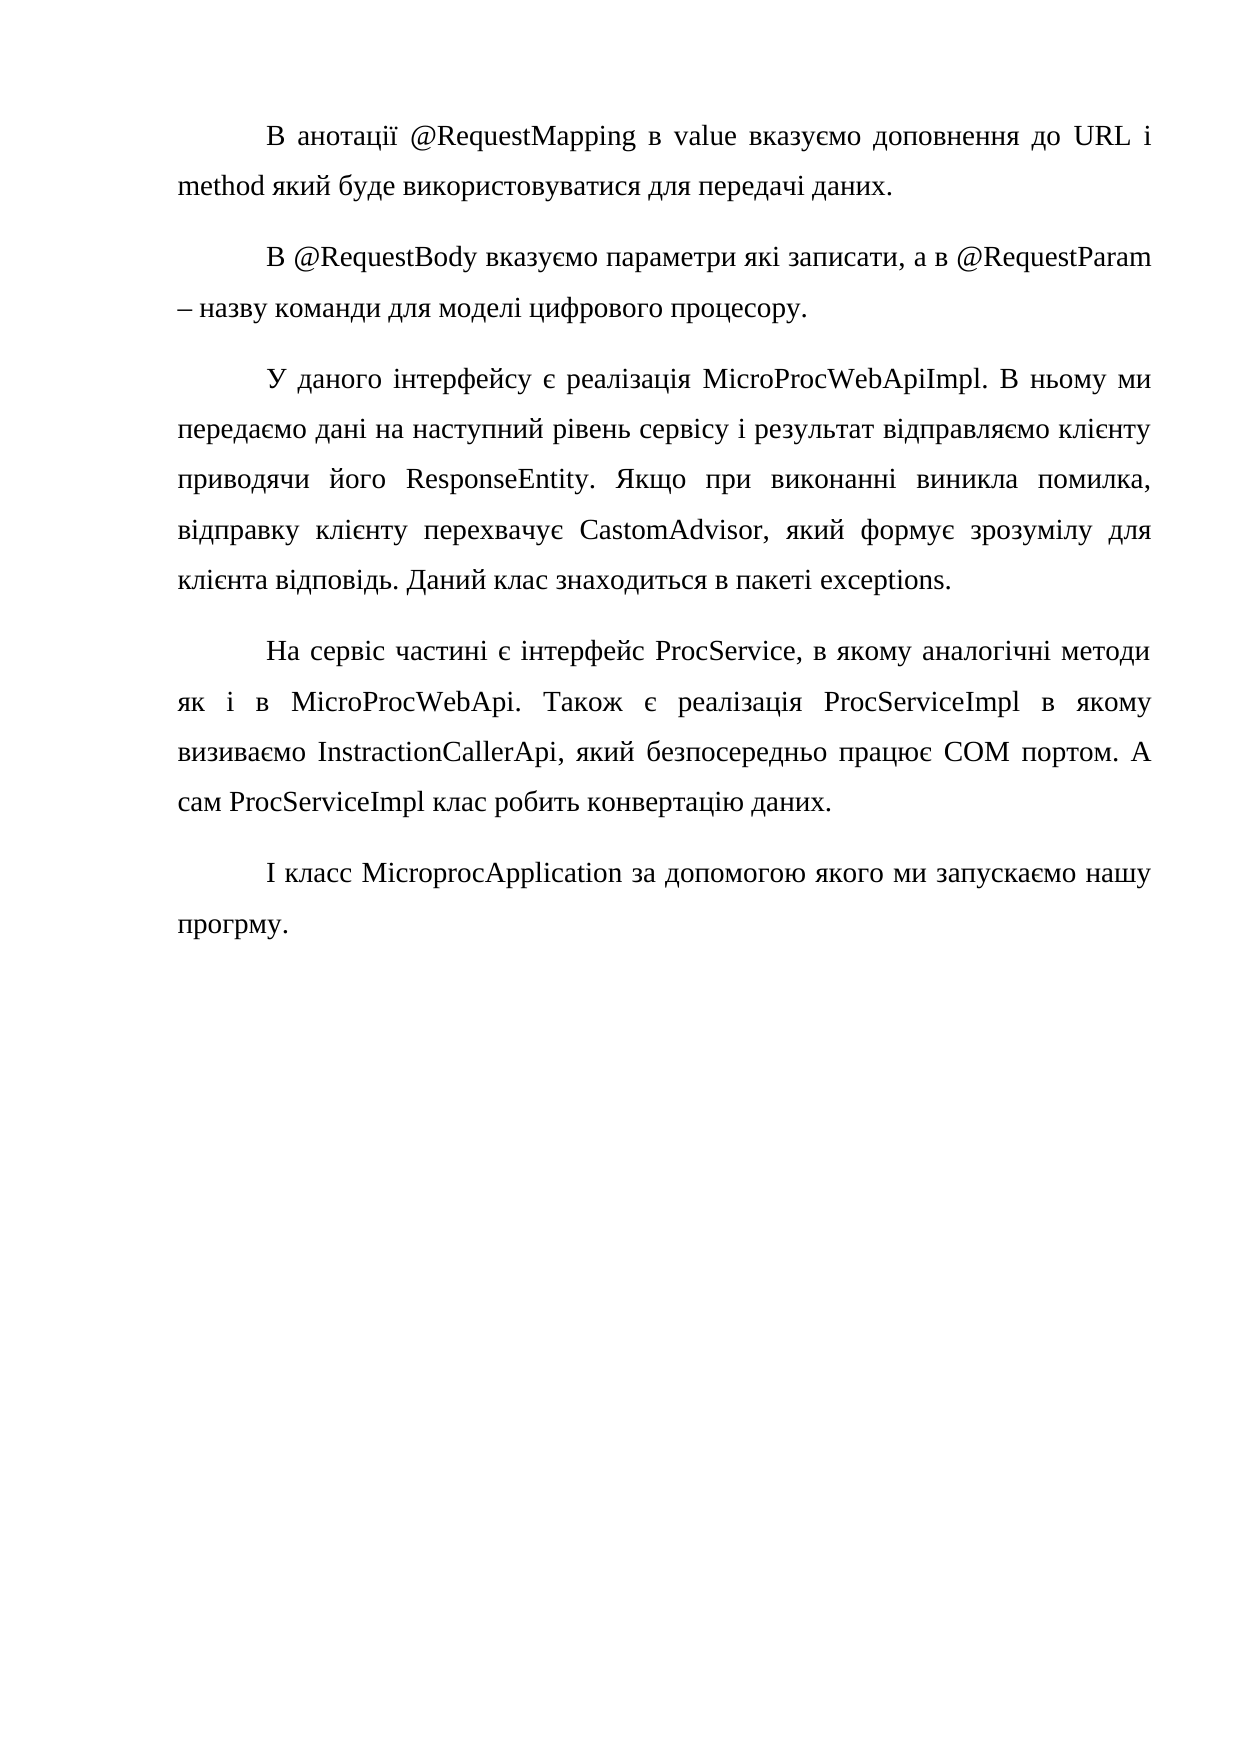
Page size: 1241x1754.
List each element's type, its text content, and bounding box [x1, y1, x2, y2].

text І класс MicroprocApplication за допомогою якого ми запускаємо нашу прогрму. [177, 856, 1152, 939]
text На сервіс частині є інтерфейс ProcService, в якому аналогічні методи як і в MicroProcWebApi. Також є реалізація ProcServiceImpl в якому визиваємо InstractionCallerApi, який безпосередньо працює COM портом. А сам ProcServiceImpl клас робить конвертацію даних. [177, 633, 1152, 818]
text У даного інтерфейсу є реалізація MicroProcWebApiImpl. В ньому ми передаємо дані на наступний рівень сервісу і результат відправляємо клієнту приводячи його ResponseEntity. Якщо при виконанні виникла помилка, відправку клієнту перехвачує CastomAdvisor, який формує зрозумілу для клієнта відповідь. Даний клас знаходиться в пакеті exceptions. [177, 361, 1152, 596]
text В @RequestBody вказуємо параметри які записати, а в @RequestParam – назву команди для моделі цифрового процесору. [177, 239, 1152, 323]
text В анотації @RequestMapping в value вказуємо доповнення до URL і method який буде використовуватися для передачі даних. [177, 118, 1152, 202]
